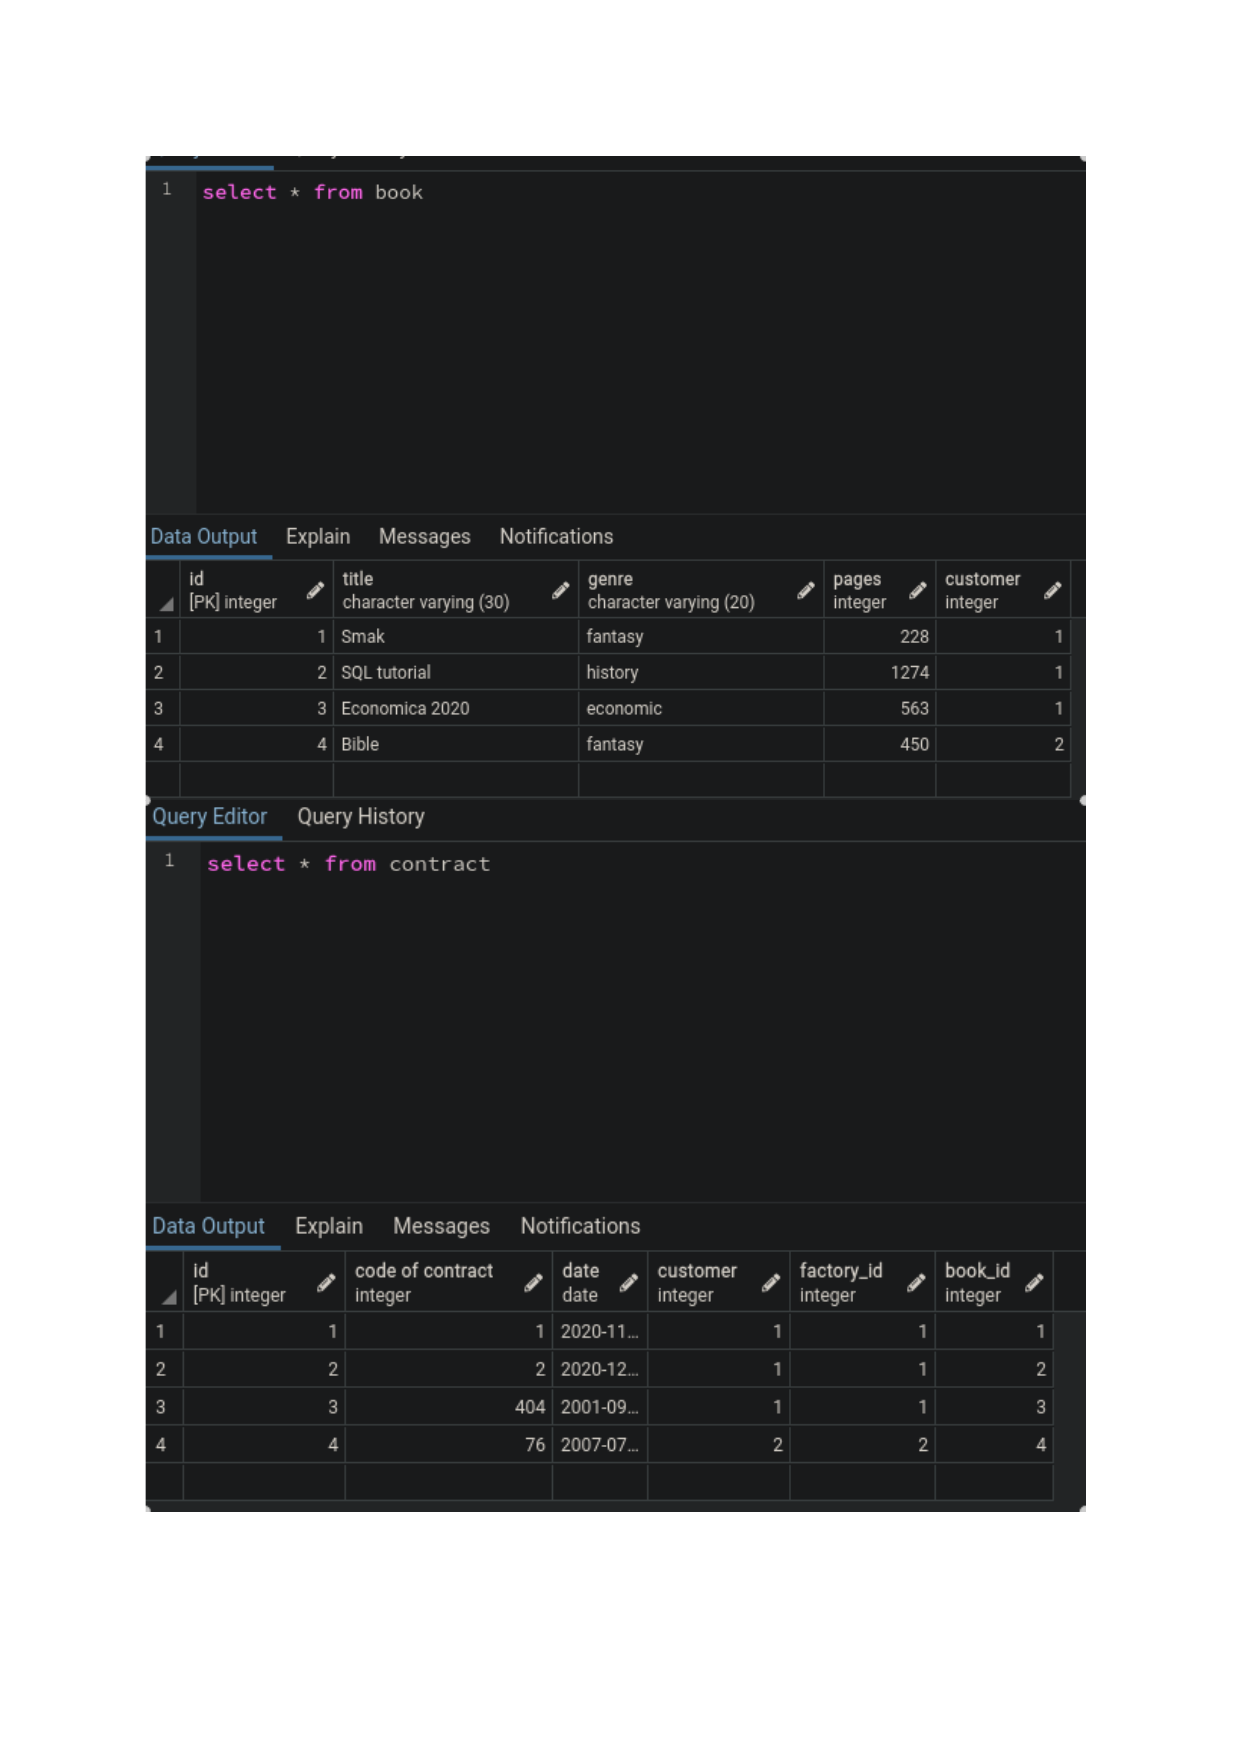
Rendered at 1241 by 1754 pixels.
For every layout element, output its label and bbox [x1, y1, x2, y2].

picture [145, 156, 1086, 1512]
